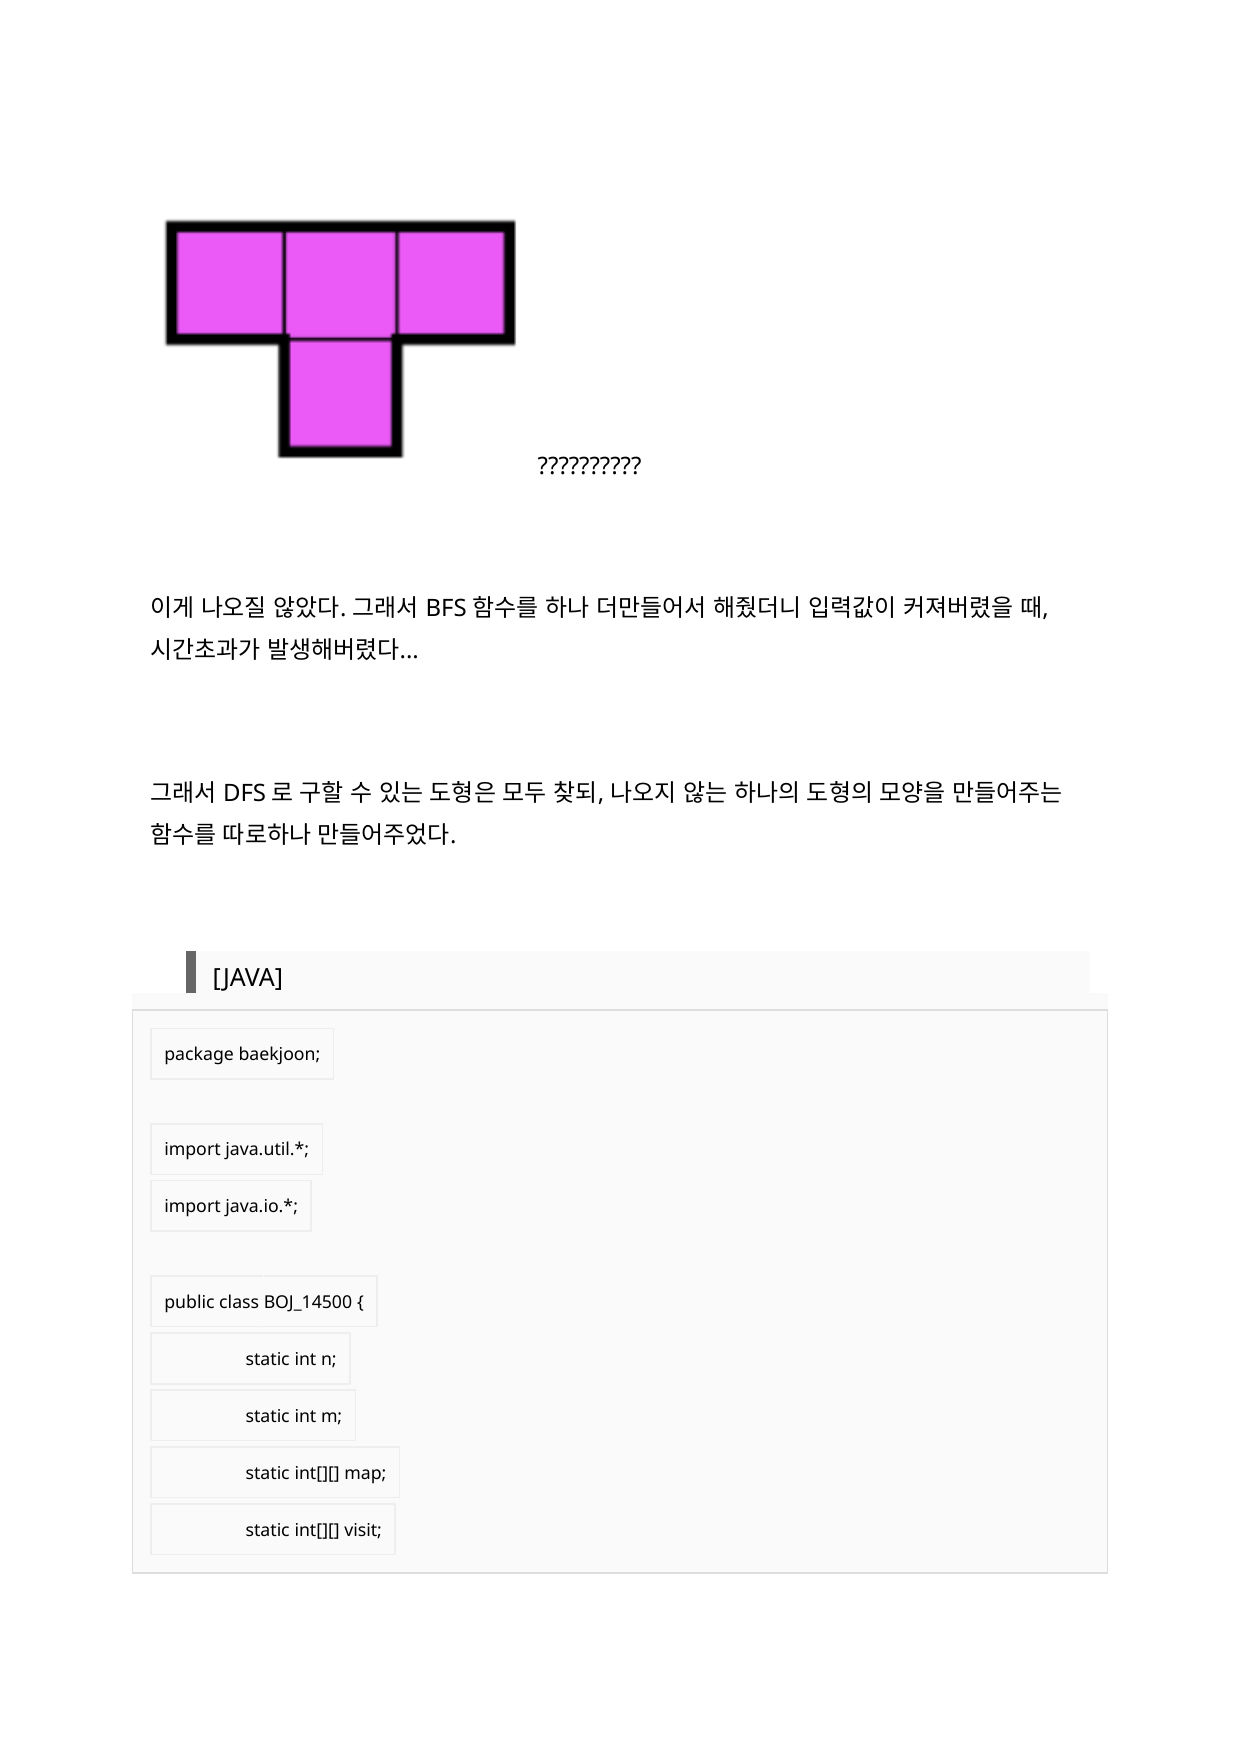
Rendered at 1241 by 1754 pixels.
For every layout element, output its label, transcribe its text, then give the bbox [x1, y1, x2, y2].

text 그래서 DFS로 구할 수 있는 도형은 모두 찾되, 나오지 않는 하나의 도형의 모양을 만들어주는 함수를 따로하나 만들어주었다. [150, 766, 1090, 851]
text import java.io.*; [133, 1162, 1107, 1218]
text import java.util.*; [133, 1104, 1107, 1162]
text static int[][] map; [133, 1428, 1107, 1485]
text static int m; [133, 1371, 1107, 1428]
subtitle [JAVA] [196, 951, 1090, 993]
picture [150, 177, 538, 474]
text public class BOJ_14500 { [133, 1257, 1107, 1314]
text static int[][] visit; [133, 1485, 1107, 1572]
text static int n; [133, 1314, 1107, 1371]
text package baekjoon; [133, 1011, 1107, 1066]
text 이게 나오질 않았다. 그래서 BFS 함수를 하나 더만들어서 해줬더니 입력값이 커져버렸을 때, 시간초과가 발생해버렸다... [150, 582, 1090, 666]
